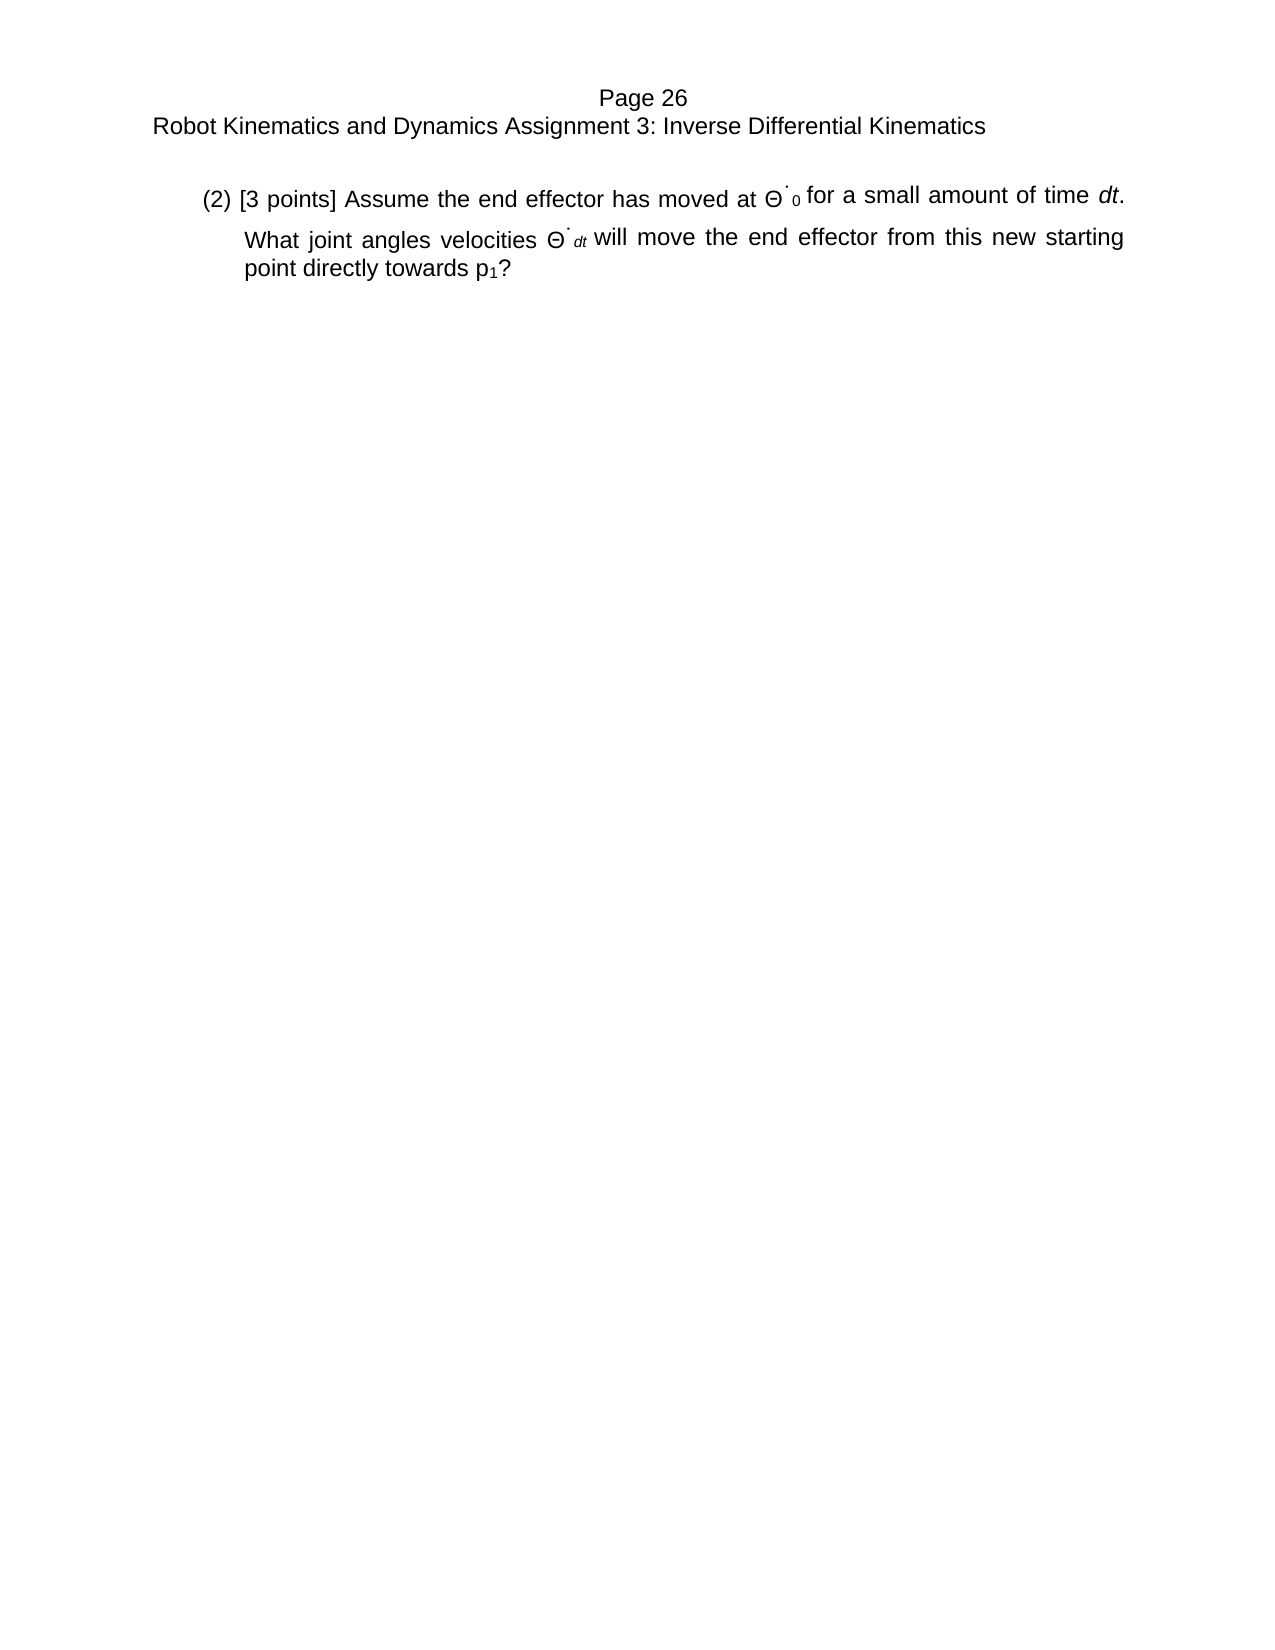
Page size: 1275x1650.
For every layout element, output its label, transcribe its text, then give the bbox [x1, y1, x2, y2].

text Page 26 [599, 84, 1179, 112]
text (2) [3 points] Assume the end effector has moved at Θ˙0 for a small amount of time dt. What joint angles velocities Θ˙dt will move the end effector from this new starting point directly towards p1? [202, 170, 1125, 282]
text Robot Kinematics and Dynamics Assignment 3: Inverse Differential Kinematics [152, 112, 1179, 139]
